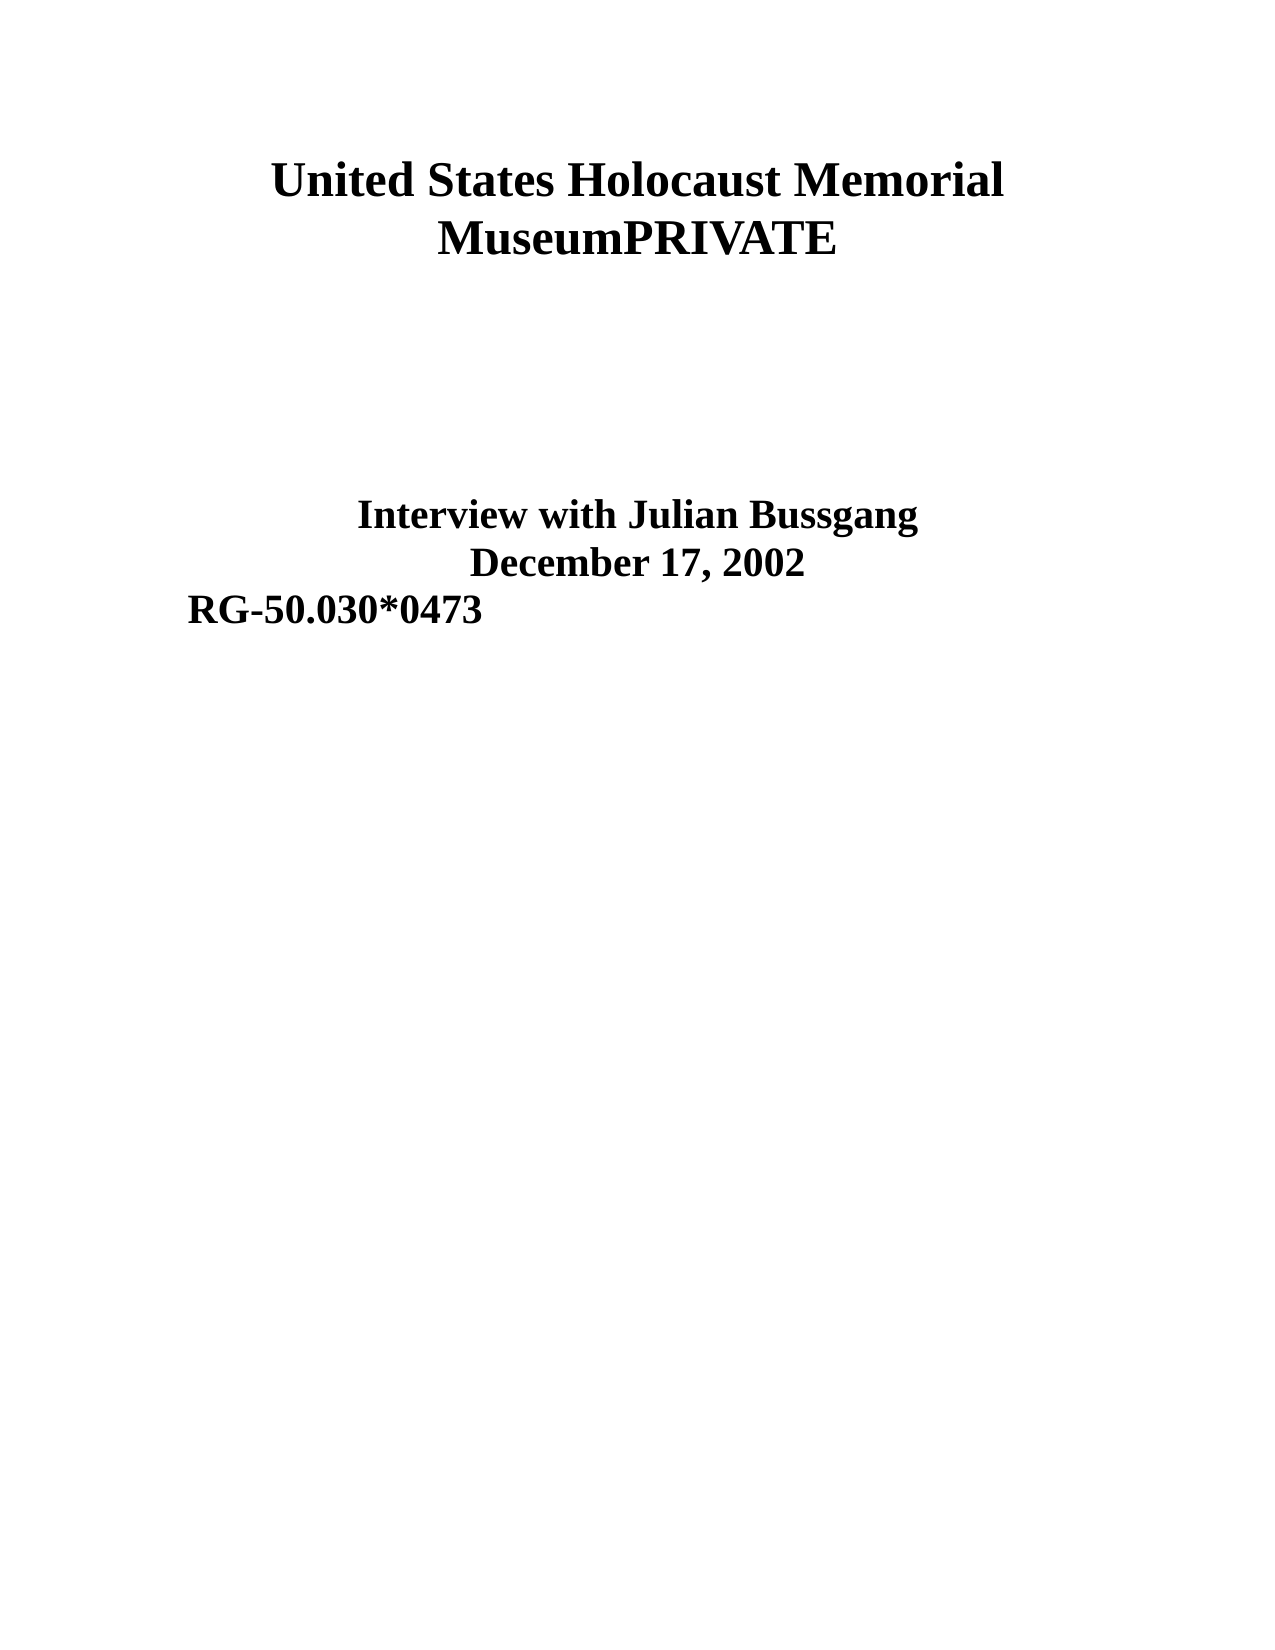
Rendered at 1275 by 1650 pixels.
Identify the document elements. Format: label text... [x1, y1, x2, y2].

text United States Holocaust Memorial MuseumPRIVATE [187, 150, 1087, 265]
text December 17, 2002 [187, 543, 1087, 591]
text Interview with Julian Bussgang [187, 495, 1087, 543]
text RG-50.030*0473 PREFACE [187, 591, 1087, 639]
